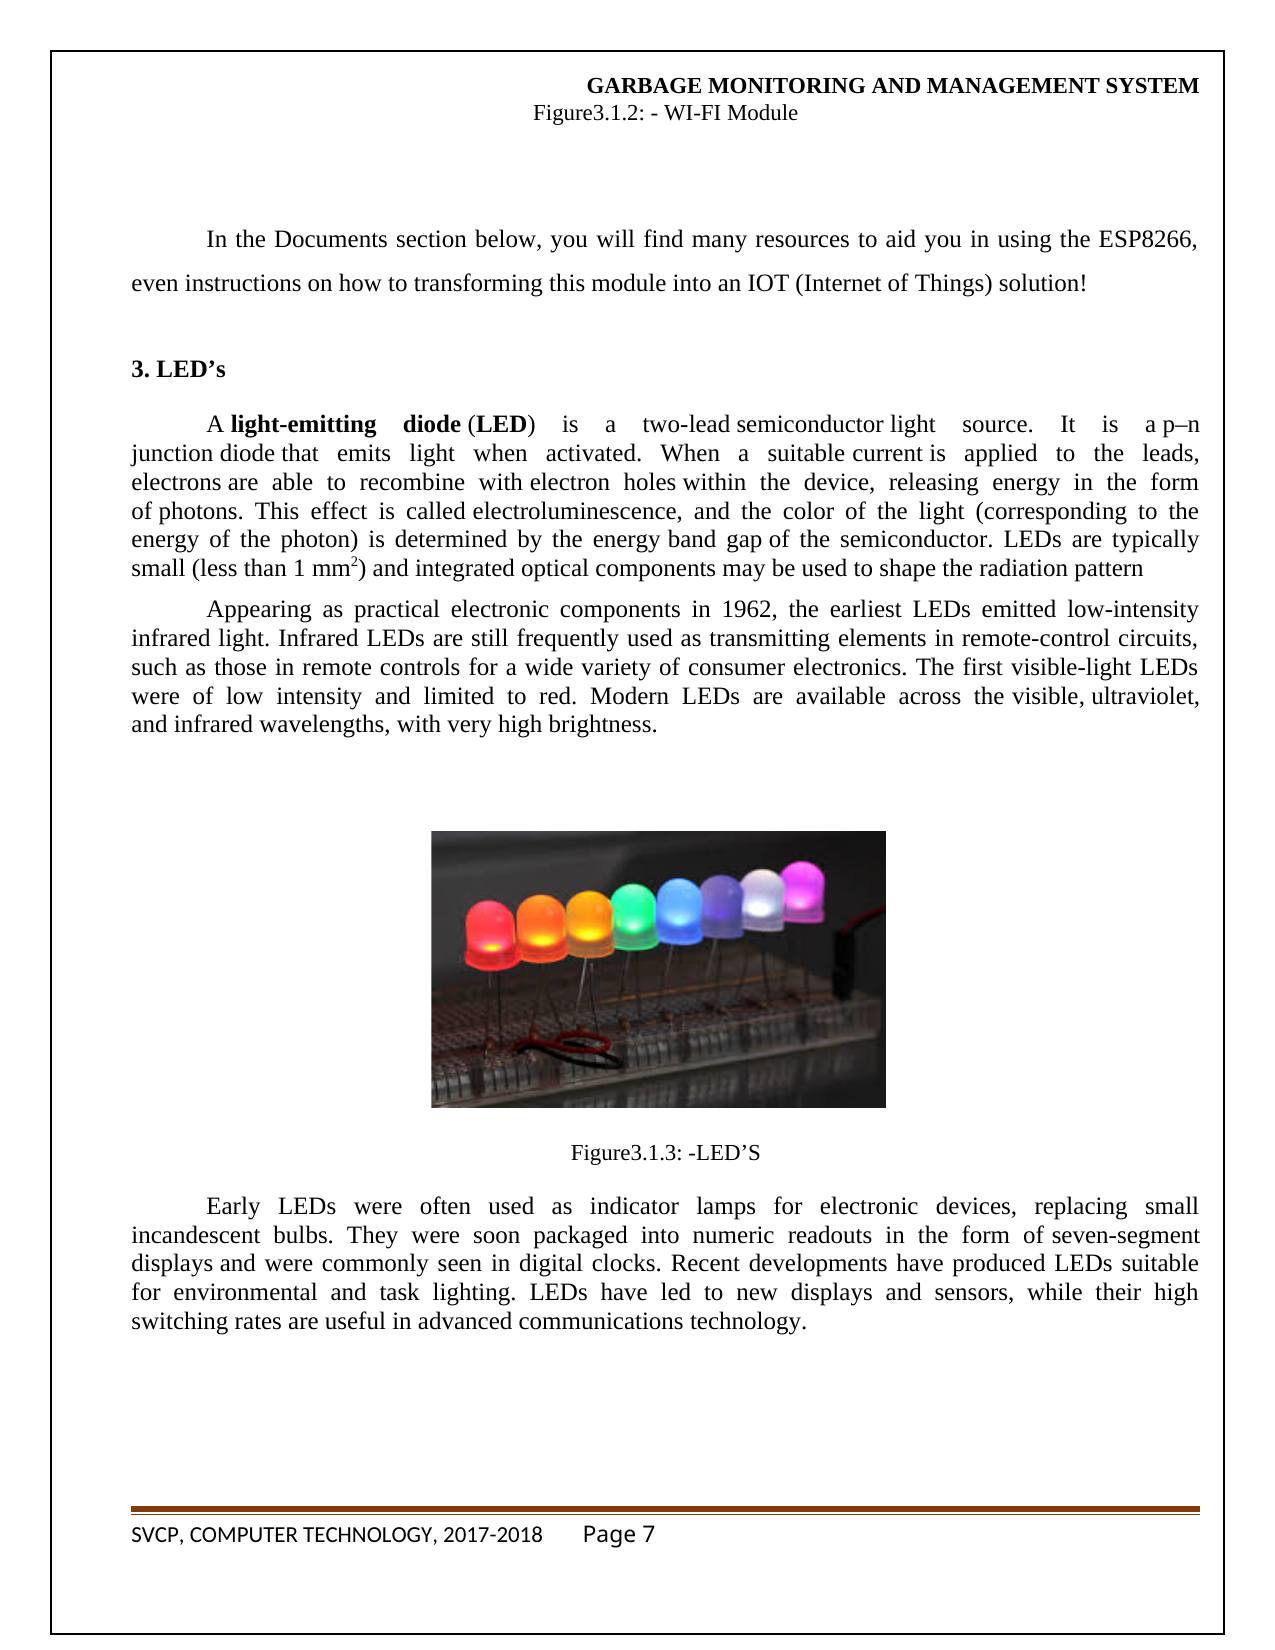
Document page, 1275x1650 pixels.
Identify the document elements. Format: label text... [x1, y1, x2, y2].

text A light-emitting diode (LED) is a two-lead semiconductor light source. It is a p–n junction diode that emits light when activated. When a suitable current is applied to the leads, electrons are able to recombine with electron holes within the device, releasing energy in the form of photons. This effect is called electroluminescence, and the color of the light (corresponding to the energy of the photon) is determined by the energy band gap of the semiconductor. LEDs are typically small (less than 1 mm2) and integrated optical components may be used to shape the radiation pattern [131, 409, 1200, 582]
text In the Documents section below, you will find many resources to aid you in using the ESP8266, even instructions on how to transforming this module into an IOT (Internet of Things) solution! [131, 224, 1200, 296]
text Early LEDs were often used as indicator lamps for electronic devices, replacing small incandescent bulbs. They were soon packaged into numeric readouts in the form of seven-segment displays and were commonly seen in digital clocks. Recent developments have produced LEDs suitable for environmental and task lighting. LEDs have led to new displays and sensors, while their high switching rates are useful in advanced communications technology. [131, 1191, 1200, 1335]
text Appearing as practical electronic components in 1962, the earliest LEDs emitted low-intensity infrared light. Infrared LEDs are still frequently used as transmitting elements in remote-control circuits, such as those in remote controls for a wide variety of consumer electronics. The first visible-light LEDs were of low intensity and limited to red. Modern LEDs are available across the visible, ultraviolet, and infrared wavelengths, with very high brightness. [131, 594, 1200, 738]
text Figure3.1.3: -LED’S [131, 1139, 1200, 1165]
text 3. LED’s [131, 354, 1200, 383]
text Figure3.1.2: - WI-FI Module [131, 99, 1200, 125]
picture [431, 831, 886, 1108]
